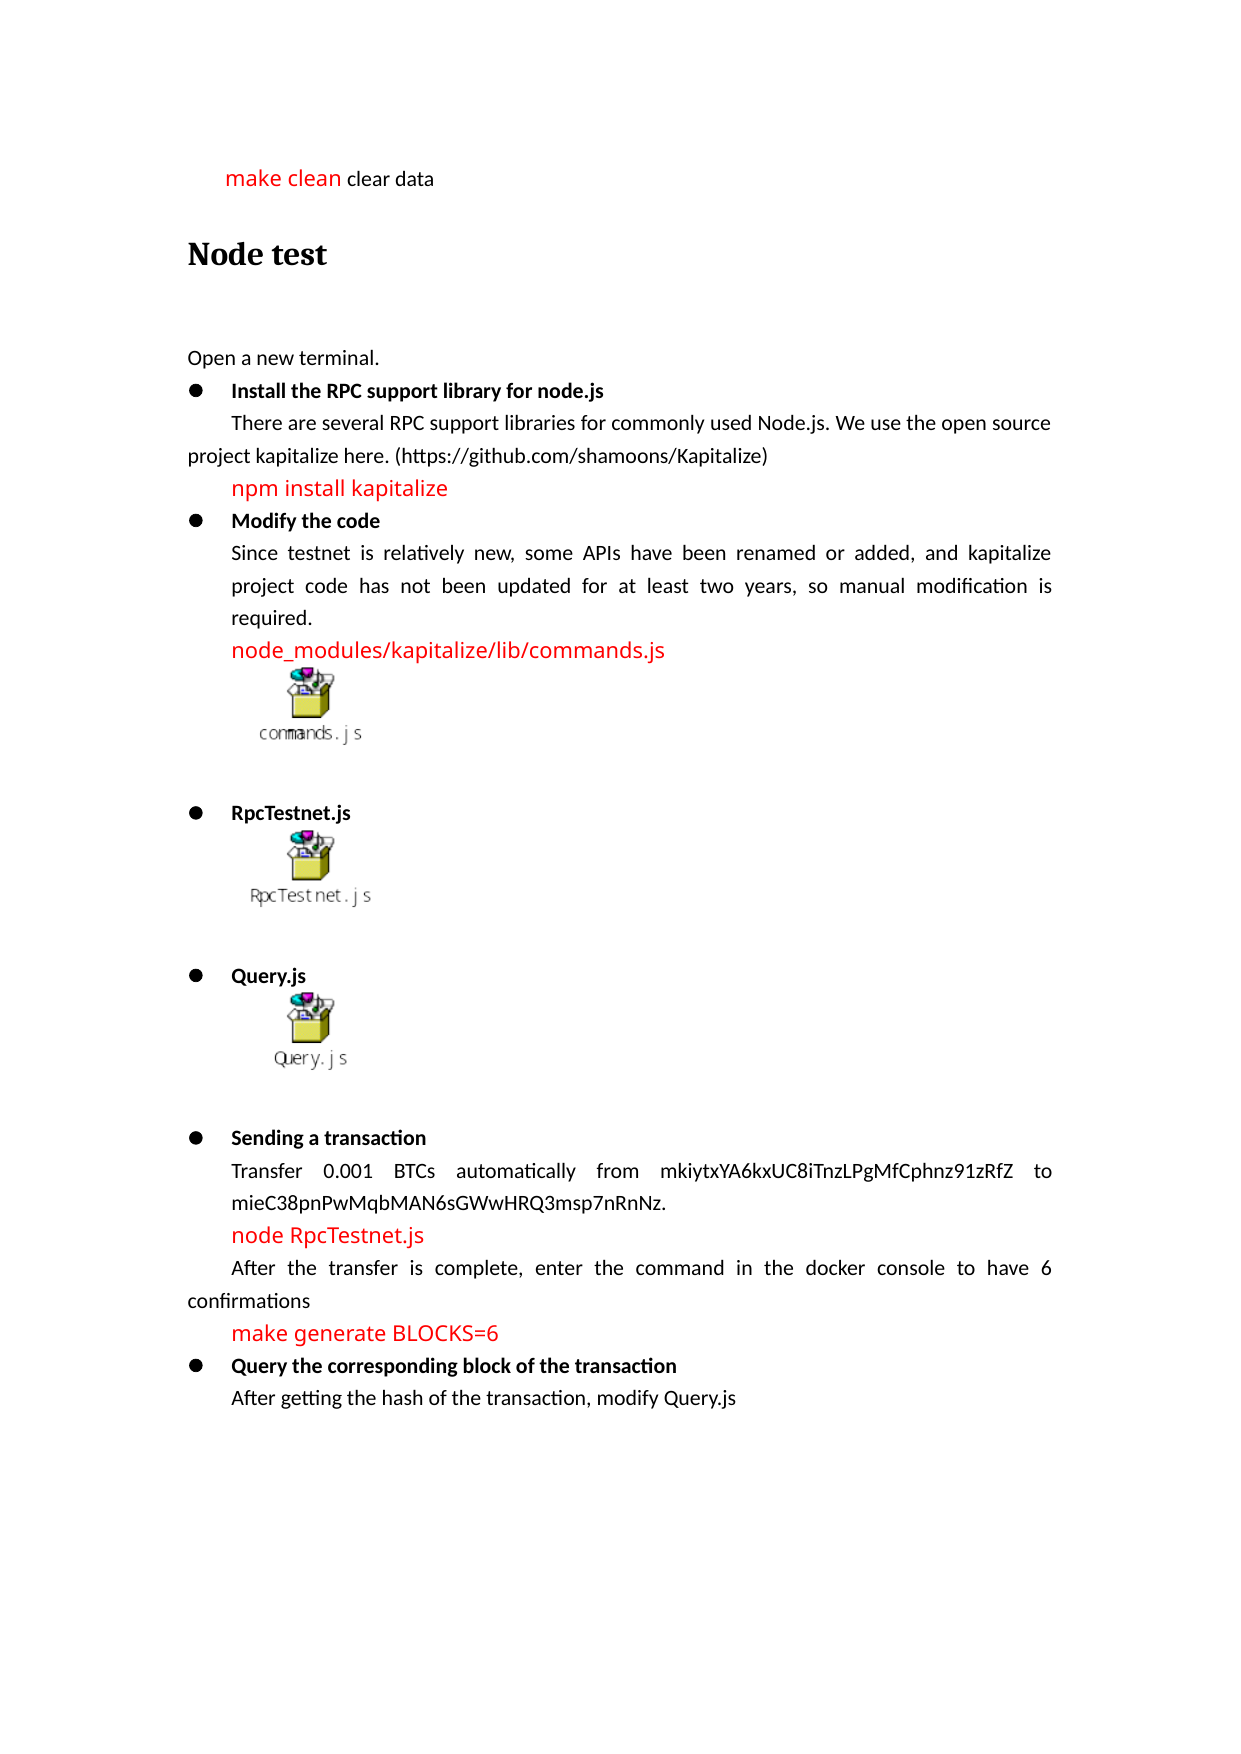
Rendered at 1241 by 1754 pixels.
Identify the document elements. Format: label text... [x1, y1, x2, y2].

text Open a new terminal. [187, 342, 1053, 374]
list node_modules/kapitalize/lib/commands.js [231, 634, 1053, 667]
list Sending a transaction [187, 1122, 1053, 1154]
list Modify the code [187, 504, 1053, 537]
text Since testnet is relatively new, some APIs have been renamed or added, and kapitalize project code has not been updated for at least two years, so manual modification is required. [231, 537, 1053, 634]
text After the transfer is complete, enter the command in the docker console to have 6 confirmations [187, 1252, 1053, 1317]
text make clean clear data [225, 162, 1053, 194]
text npm install kapitalize [187, 472, 1053, 504]
list After getting the hash of the transaction, modify Query.js [231, 1382, 1053, 1414]
text node RpcTestnet.js [187, 1219, 1053, 1252]
subtitle Node test [187, 222, 1053, 287]
list Install the RPC support library for node.js [187, 374, 1053, 407]
list RpcTestnet.js [187, 797, 1053, 829]
list Transfer 0.001 BTCs automatically from mkiytxYA6kxUC8iTnzLPgMfCphnz91zRfZ to mieC38pnPwMqbMAN6sGWwHRQ3msp7nRnNz. [231, 1154, 1053, 1219]
list Query.js [187, 959, 1053, 992]
list Query the corresponding block of the transaction [187, 1349, 1053, 1382]
text make generate BLOCKS=6 [187, 1317, 1053, 1349]
text There are several RPC support libraries for commonly used Node.js. We use the open source project kapitalize here. (https://github.com/shamoons/Kapitalize) [187, 407, 1053, 472]
